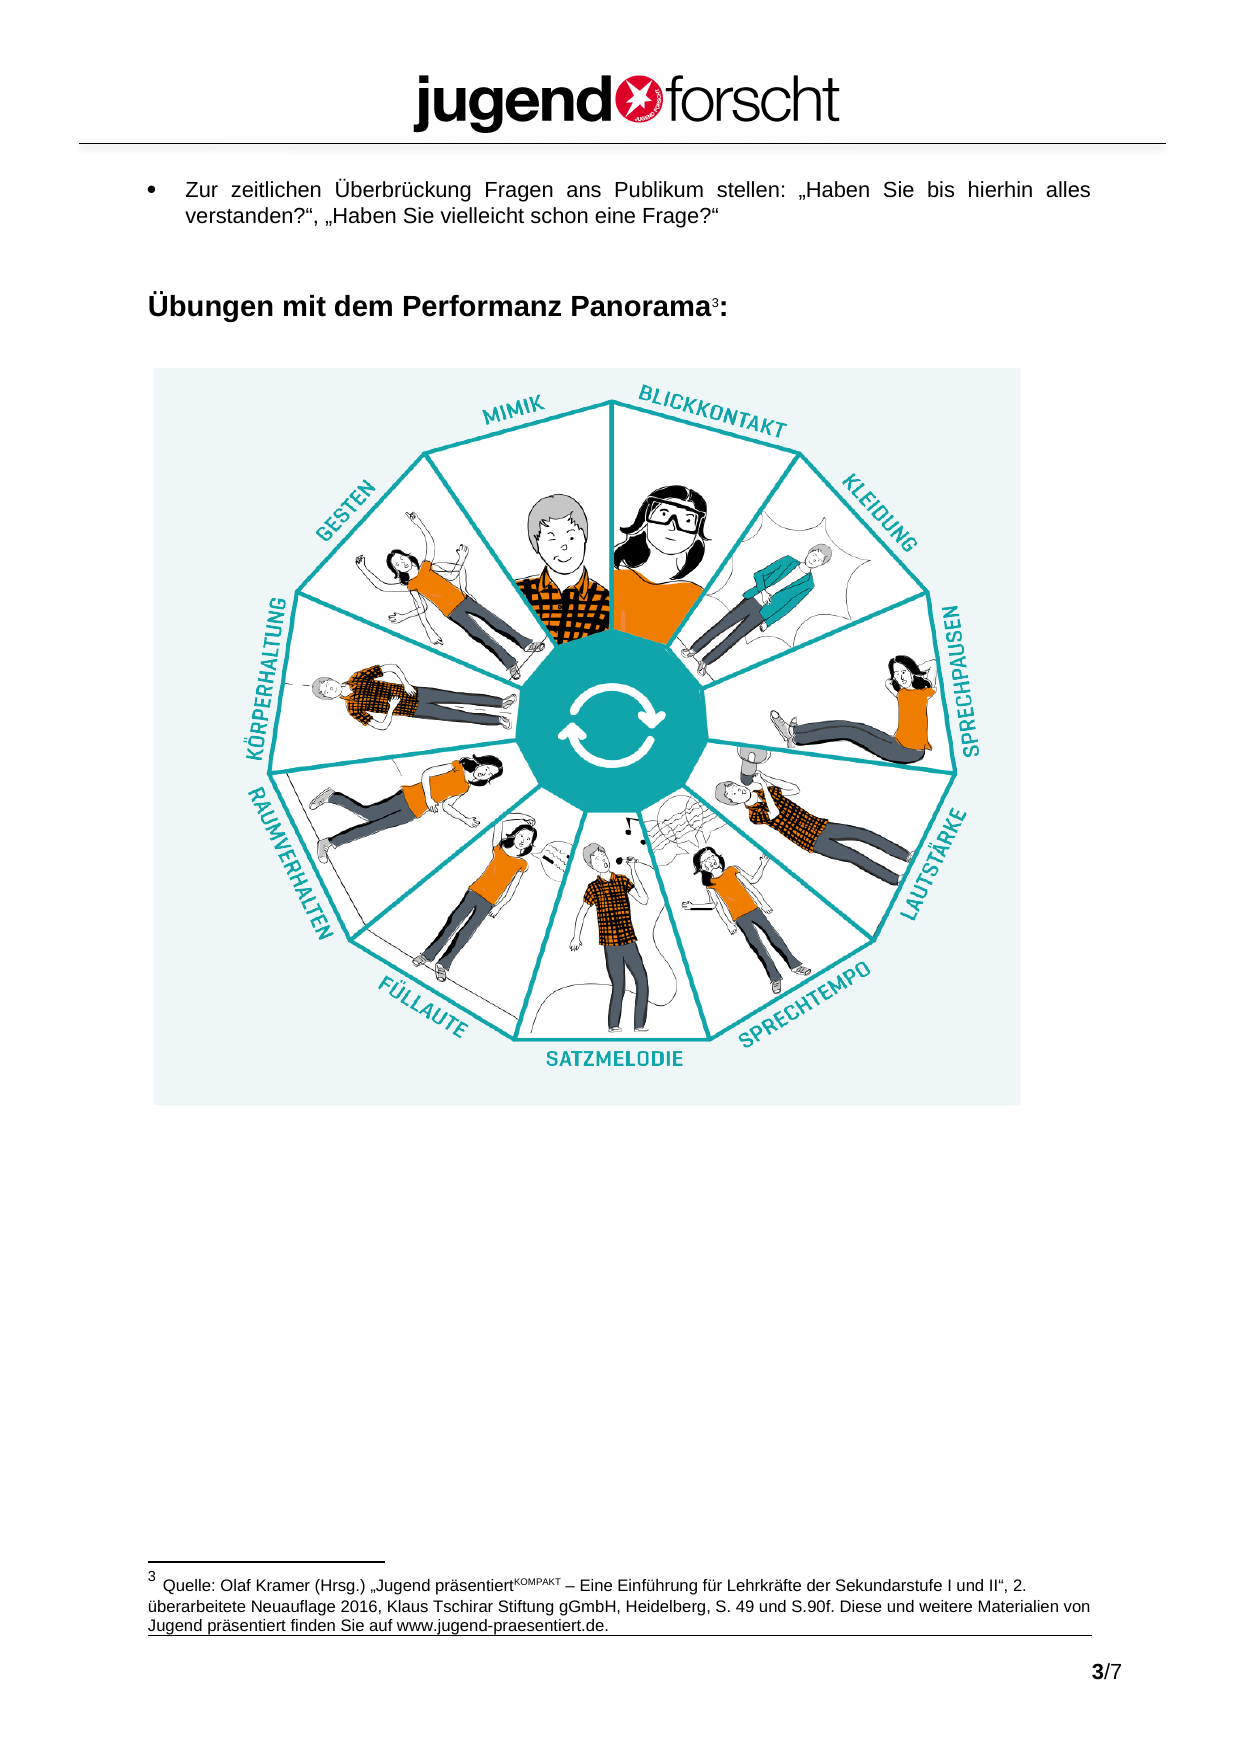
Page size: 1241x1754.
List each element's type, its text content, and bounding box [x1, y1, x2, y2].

picture [243, 384, 979, 1067]
list Zur zeitlichen Überbrückung Fragen ans Publikum stellen: „Haben Sie bis hierhin alles verstanden?“, „Haben Sie vielleicht schon eine Frage?“ [148, 177, 1092, 228]
text Übungen mit dem Performanz Panorama: [148, 288, 1092, 322]
picture [403, 144, 853, 149]
picture [403, 58, 853, 143]
